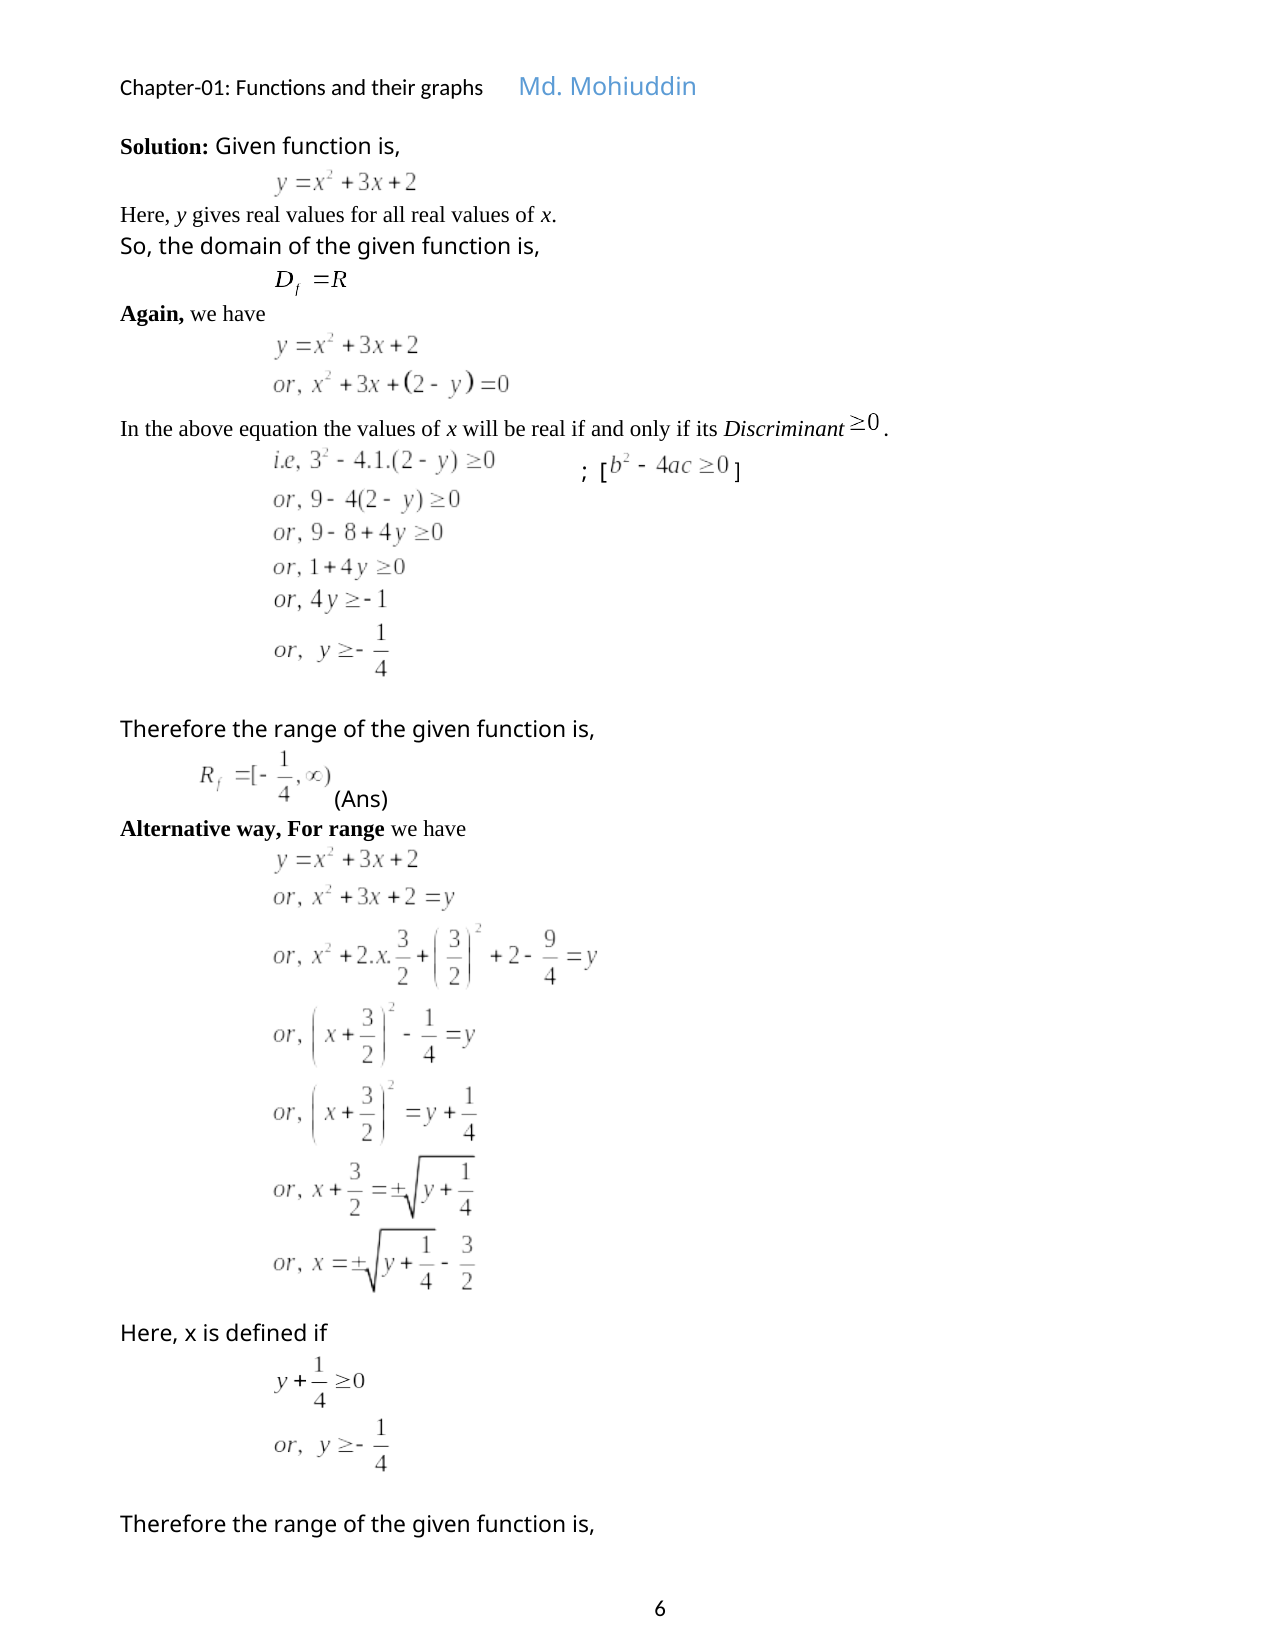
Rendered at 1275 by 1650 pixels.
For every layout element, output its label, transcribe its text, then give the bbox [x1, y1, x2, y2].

text Here, x is defined if [120, 1297, 1200, 1348]
text Therefore the range of the given function is, [120, 712, 1200, 744]
text (Ans) [195, 744, 1200, 814]
text Solution: Given function is, [120, 130, 1200, 161]
text Here, y gives real values for all real values of x. [120, 201, 1200, 228]
text Therefore the range of the given function is, [120, 1508, 1200, 1539]
text ; [] [195, 442, 1200, 486]
text Again, we have [120, 300, 1200, 327]
text In the above equation the values of x will be real if and only if its Discriminant. [120, 406, 1200, 442]
text So, the domain of the given function is, [120, 230, 1200, 261]
text Alternative way, For range we have [120, 814, 1200, 841]
